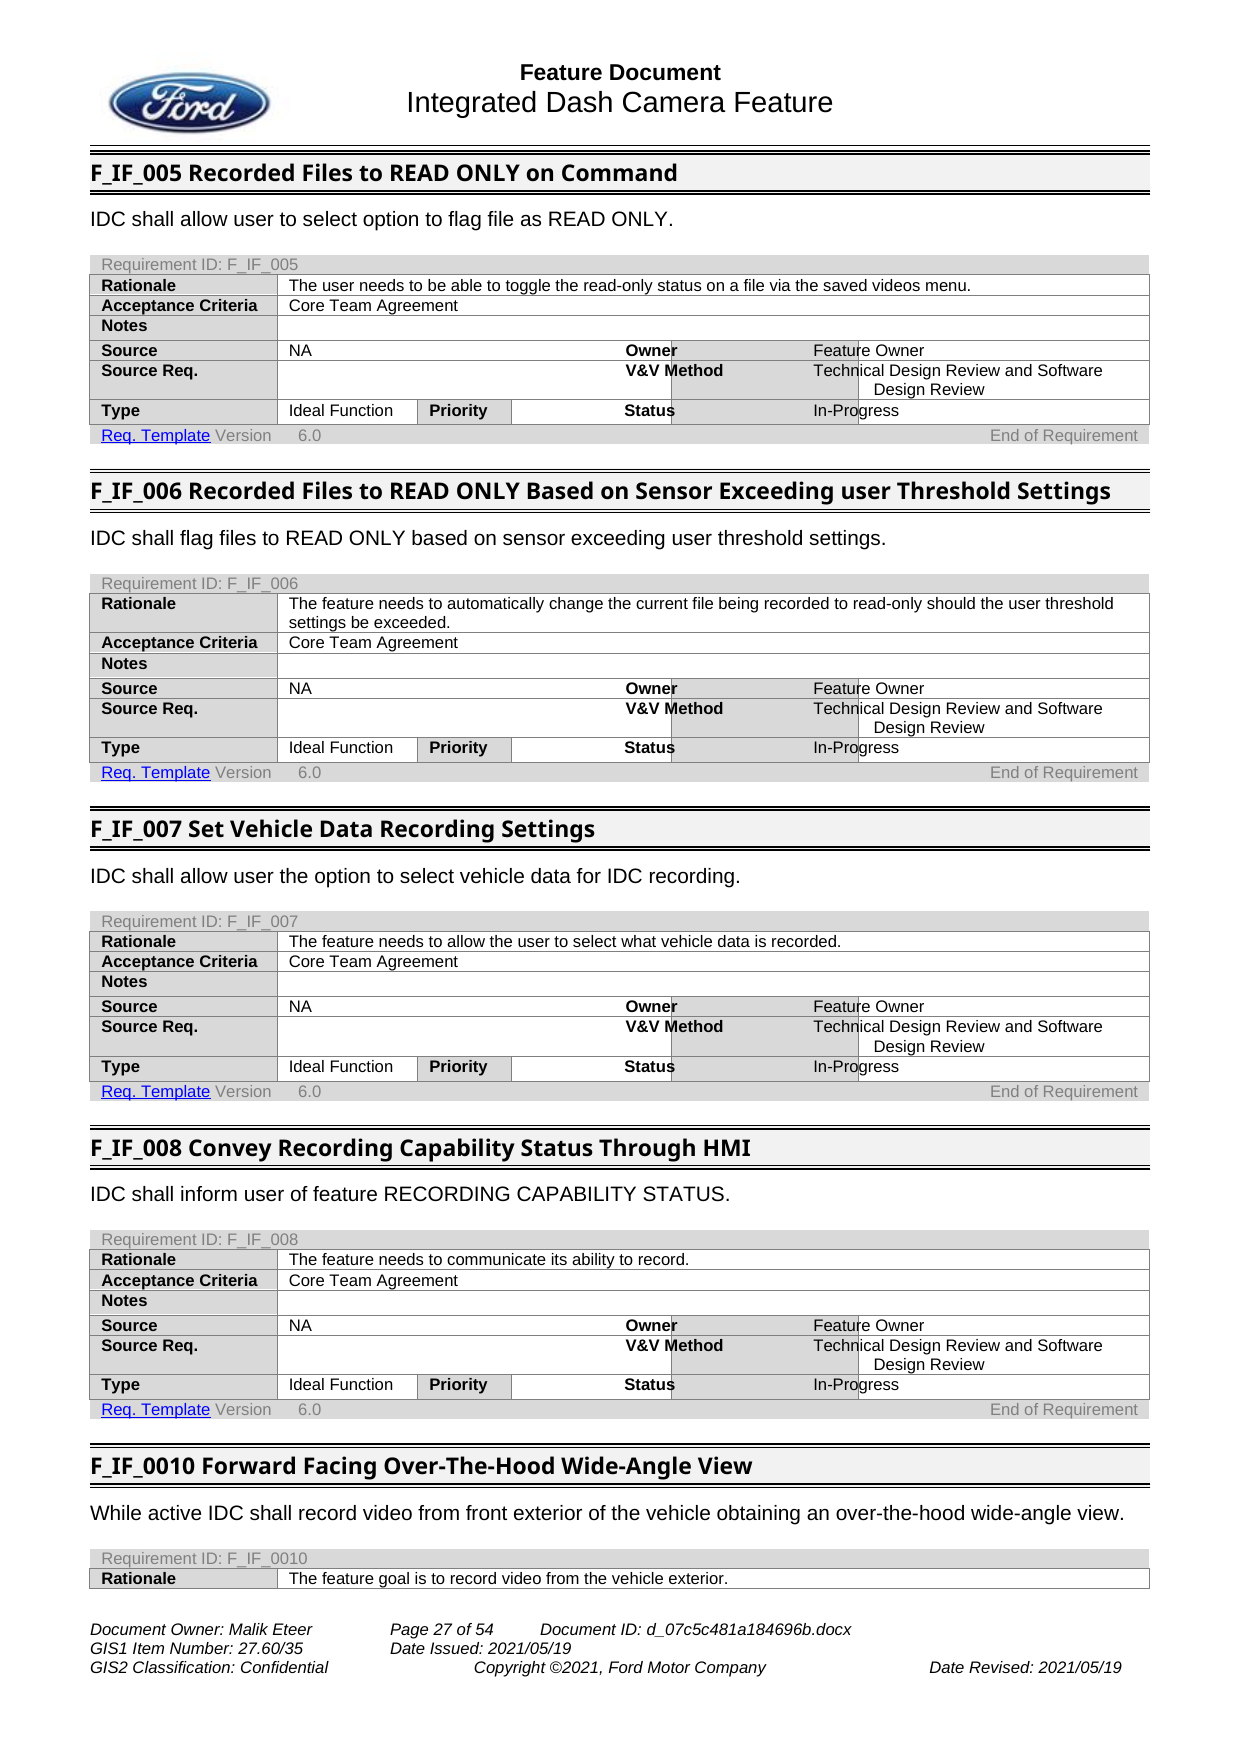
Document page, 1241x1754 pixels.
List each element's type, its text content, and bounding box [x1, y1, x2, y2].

table_cell In-Progress [859, 400, 1149, 424]
text While active IDC shall record video from front exterior of the vehicle obtaining an over-the-hood wide-angle view. [90, 1501, 1150, 1524]
table_cell Type [90, 1375, 277, 1399]
table_cell V&V Method [672, 1336, 858, 1374]
table_cell The feature needs to automatically change the current file being recorded to read-only should the user threshold settings be exceeded. [278, 594, 1149, 632]
table_cell Notes [90, 654, 277, 677]
table_cell Req. Template Version [90, 425, 287, 444]
table_cell Priority [418, 738, 511, 762]
table_cell Notes [90, 316, 277, 340]
text F_IF_008 Convey Recording Capability Status Through HMI [90, 1130, 1150, 1165]
table_cell Feature Owner [859, 997, 1149, 1016]
text IDC shall flag files to READ ONLY based on sensor exceeding user threshold settings. [90, 526, 1150, 550]
table_cell Type [90, 400, 277, 424]
table_cell V&V Method [672, 361, 858, 399]
table_cell End of Requirement [410, 1400, 1149, 1419]
picture [89, 53, 290, 150]
table_cell Owner [672, 997, 858, 1016]
table_cell In-Progress [859, 1057, 1149, 1081]
table_cell Feature Owner [859, 679, 1149, 698]
table_cell NA [278, 341, 671, 360]
table_cell Owner [672, 679, 858, 698]
table_cell The user needs to be able to toggle the read-only status on a file via the saved videos menu. [278, 275, 1149, 294]
table_cell Ideal Function [278, 400, 417, 424]
table_cell Source Req. [90, 361, 277, 399]
text F_IF_007 Set Vehicle Data Recording Settings [90, 811, 1150, 846]
table_cell 6.0 [287, 1400, 410, 1419]
table_cell [278, 699, 671, 737]
table_cell The feature needs to communicate its ability to record. [278, 1250, 1149, 1269]
table_cell Type [90, 1057, 277, 1081]
table_cell [278, 361, 671, 399]
table_cell End of Requirement [410, 763, 1149, 782]
table_cell Priority [418, 1375, 511, 1399]
table_cell Technical Design Review and Software Design Review [859, 361, 1149, 399]
table_cell Feature Owner [859, 1316, 1149, 1335]
table_cell V&V Method [672, 699, 858, 737]
table_cell Acceptance Criteria [90, 952, 277, 971]
table_cell 6.0 [287, 763, 410, 782]
table_cell V&V Method [672, 1017, 858, 1056]
table_cell Core Team Agreement [278, 296, 1149, 315]
table_cell The feature goal is to record video from the vehicle exterior. [278, 1569, 1149, 1588]
table_cell Priority [418, 1057, 511, 1081]
table_cell Source [90, 1316, 277, 1335]
table_cell [278, 1017, 671, 1056]
table_cell Notes [90, 1291, 277, 1314]
table_cell Source Req. [90, 1017, 277, 1056]
table_header Requirement ID: F_IF_007 [90, 911, 1149, 931]
table_cell In-Progress [859, 738, 1149, 762]
table_cell Source [90, 997, 277, 1016]
table_cell [278, 1291, 1149, 1314]
table_cell [512, 1057, 671, 1081]
table_cell Ideal Function [278, 1057, 417, 1081]
table_cell [278, 972, 1149, 996]
table_cell The feature needs to allow the user to select what vehicle data is recorded. [278, 932, 1149, 951]
table_cell NA [278, 1316, 671, 1335]
table_cell [278, 316, 1149, 340]
table_cell Req. Template Version [90, 763, 287, 782]
table_cell Source Req. [90, 1336, 277, 1374]
table_cell NA [278, 679, 671, 698]
table_cell Status [672, 738, 858, 762]
table_cell Ideal Function [278, 738, 417, 762]
table_cell [278, 654, 1149, 677]
text F_IF_0010 Forward Facing Over-The-Hood Wide-Angle View [90, 1448, 1150, 1483]
table_cell 6.0 [287, 1082, 410, 1101]
table_cell Owner [672, 341, 858, 360]
table_header Requirement ID: F_IF_0010 [90, 1549, 1149, 1568]
table_header Requirement ID: F_IF_008 [90, 1230, 1149, 1249]
table_cell End of Requirement [410, 425, 1149, 444]
table_cell Technical Design Review and Software Design Review [859, 699, 1149, 737]
table_cell Core Team Agreement [278, 952, 1149, 971]
table_cell Technical Design Review and Software Design Review [859, 1017, 1149, 1056]
table_cell Rationale [90, 275, 277, 294]
table_cell Technical Design Review and Software Design Review [859, 1336, 1149, 1374]
table_cell Rationale [90, 594, 277, 632]
table_cell Notes [90, 972, 277, 996]
table_cell Core Team Agreement [278, 1270, 1149, 1289]
table_cell Acceptance Criteria [90, 296, 277, 315]
table_cell Acceptance Criteria [90, 633, 277, 652]
table_cell Rationale [90, 1250, 277, 1269]
table_header Requirement ID: F_IF_006 [90, 574, 1149, 593]
table_cell Status [672, 1375, 858, 1399]
table_cell Status [672, 1057, 858, 1081]
table_cell Rationale [90, 1569, 277, 1588]
table_cell [512, 738, 671, 762]
table_cell Status [672, 400, 858, 424]
text IDC shall allow user the option to select vehicle data for IDC recording. [90, 863, 1150, 887]
table_cell Type [90, 738, 277, 762]
table_cell [512, 1375, 671, 1399]
text F_IF_005 Recorded Files to READ ONLY on Command [90, 155, 1150, 190]
table_cell In-Progress [859, 1375, 1149, 1399]
table_cell [278, 1336, 671, 1374]
table_cell Acceptance Criteria [90, 1270, 277, 1289]
table_cell NA [278, 997, 671, 1016]
table_cell Source [90, 679, 277, 698]
table_cell Core Team Agreement [278, 633, 1149, 652]
text F_IF_006 Recorded Files to READ ONLY Based on Sensor Exceeding user Threshold Settings [90, 473, 1150, 509]
table_cell Source Req. [90, 699, 277, 737]
table_cell Priority [418, 400, 511, 424]
table_cell Ideal Function [278, 1375, 417, 1399]
table_header Requirement ID: F_IF_005 [90, 255, 1149, 274]
table_cell Owner [672, 1316, 858, 1335]
table_cell Feature Owner [859, 341, 1149, 360]
table_cell Rationale [90, 932, 277, 951]
text IDC shall allow user to select option to flag file as READ ONLY. [90, 207, 1150, 231]
table_cell Req. Template Version [90, 1400, 287, 1419]
table_cell Req. Template Version [90, 1082, 287, 1101]
table_cell End of Requirement [410, 1082, 1149, 1101]
table_cell [512, 400, 671, 424]
table_cell 6.0 [287, 425, 410, 444]
text IDC shall inform user of feature RECORDING CAPABILITY STATUS. [90, 1182, 1150, 1206]
table_cell Source [90, 341, 277, 360]
